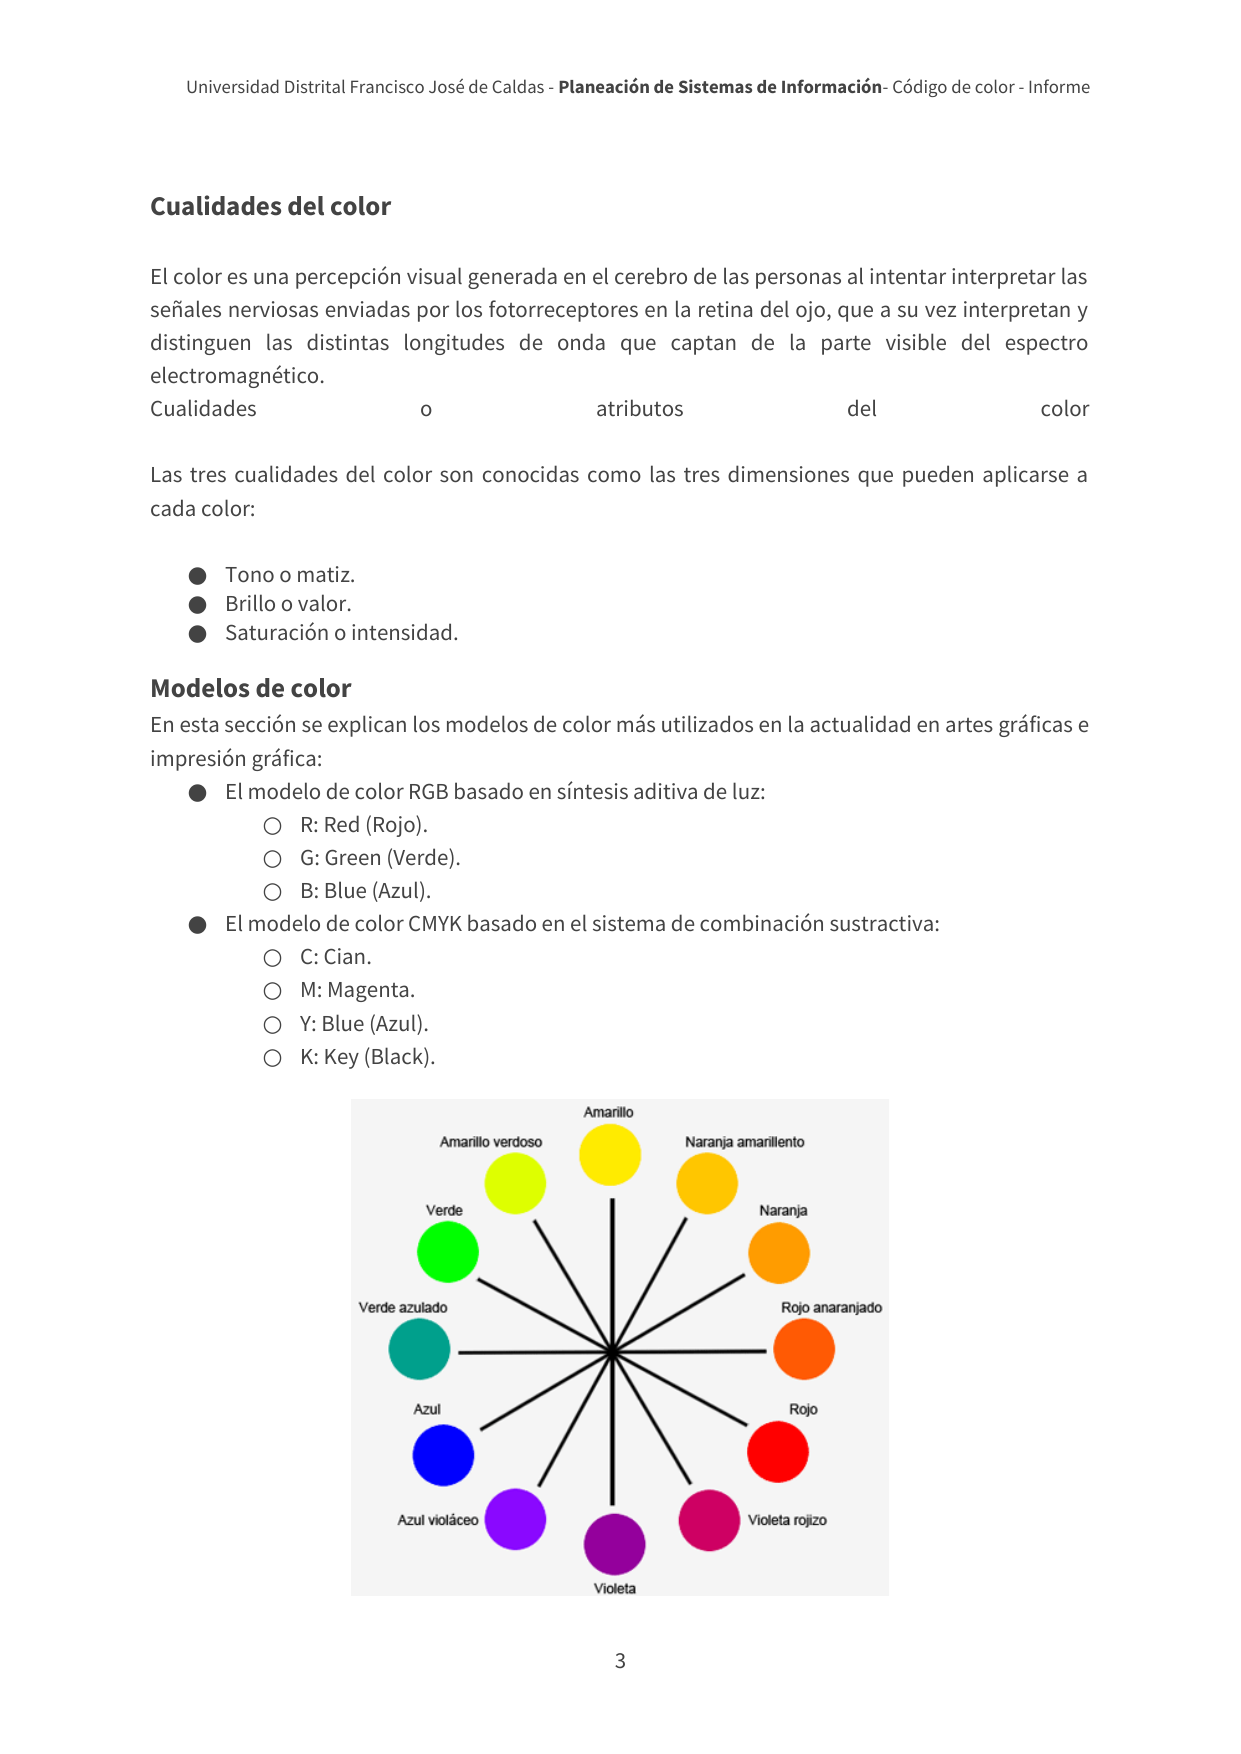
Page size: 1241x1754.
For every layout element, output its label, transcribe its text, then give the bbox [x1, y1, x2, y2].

subtitle Modelos de color [150, 671, 1090, 705]
list El modelo de color CMYK basado en el sistema de combinación sustractiva: [187, 909, 1090, 938]
text El color es una percepción visual generada en el cerebro de las personas al intentar interpretar las señales nerviosas enviadas por los fotorreceptores en la retina del ojo, que a su vez interpretan y distinguen las distintas longitudes de onda que captan de la parte visible del espectro electromagnético. Cualidades o atributos del color Las tres cualidades del color son conocidas como las tres dimensiones que pueden aplicarse a cada color: [150, 228, 1090, 522]
list G: Green (Verde). [262, 843, 1090, 872]
picture [351, 1099, 890, 1596]
text En esta sección se explican los modelos de color más utilizados en la actualidad en artes gráficas e impresión gráfica: [150, 710, 1090, 772]
list Y: Blue (Azul). [262, 1008, 1090, 1037]
list Brillo o valor. [187, 588, 1090, 617]
list Saturación o intensidad. [187, 617, 1090, 646]
list C: Cian. [262, 942, 1090, 971]
list M: Magenta. [262, 975, 1090, 1004]
list K: Key (Black). [262, 1042, 1090, 1070]
list B: Blue (Azul). [262, 876, 1090, 905]
list Tono o matiz. [187, 559, 1090, 588]
list El modelo de color RGB basado en síntesis aditiva de luz: [187, 777, 1090, 805]
list R: Red (Rojo). [262, 810, 1090, 838]
subtitle Cualidades del color [150, 189, 1090, 223]
